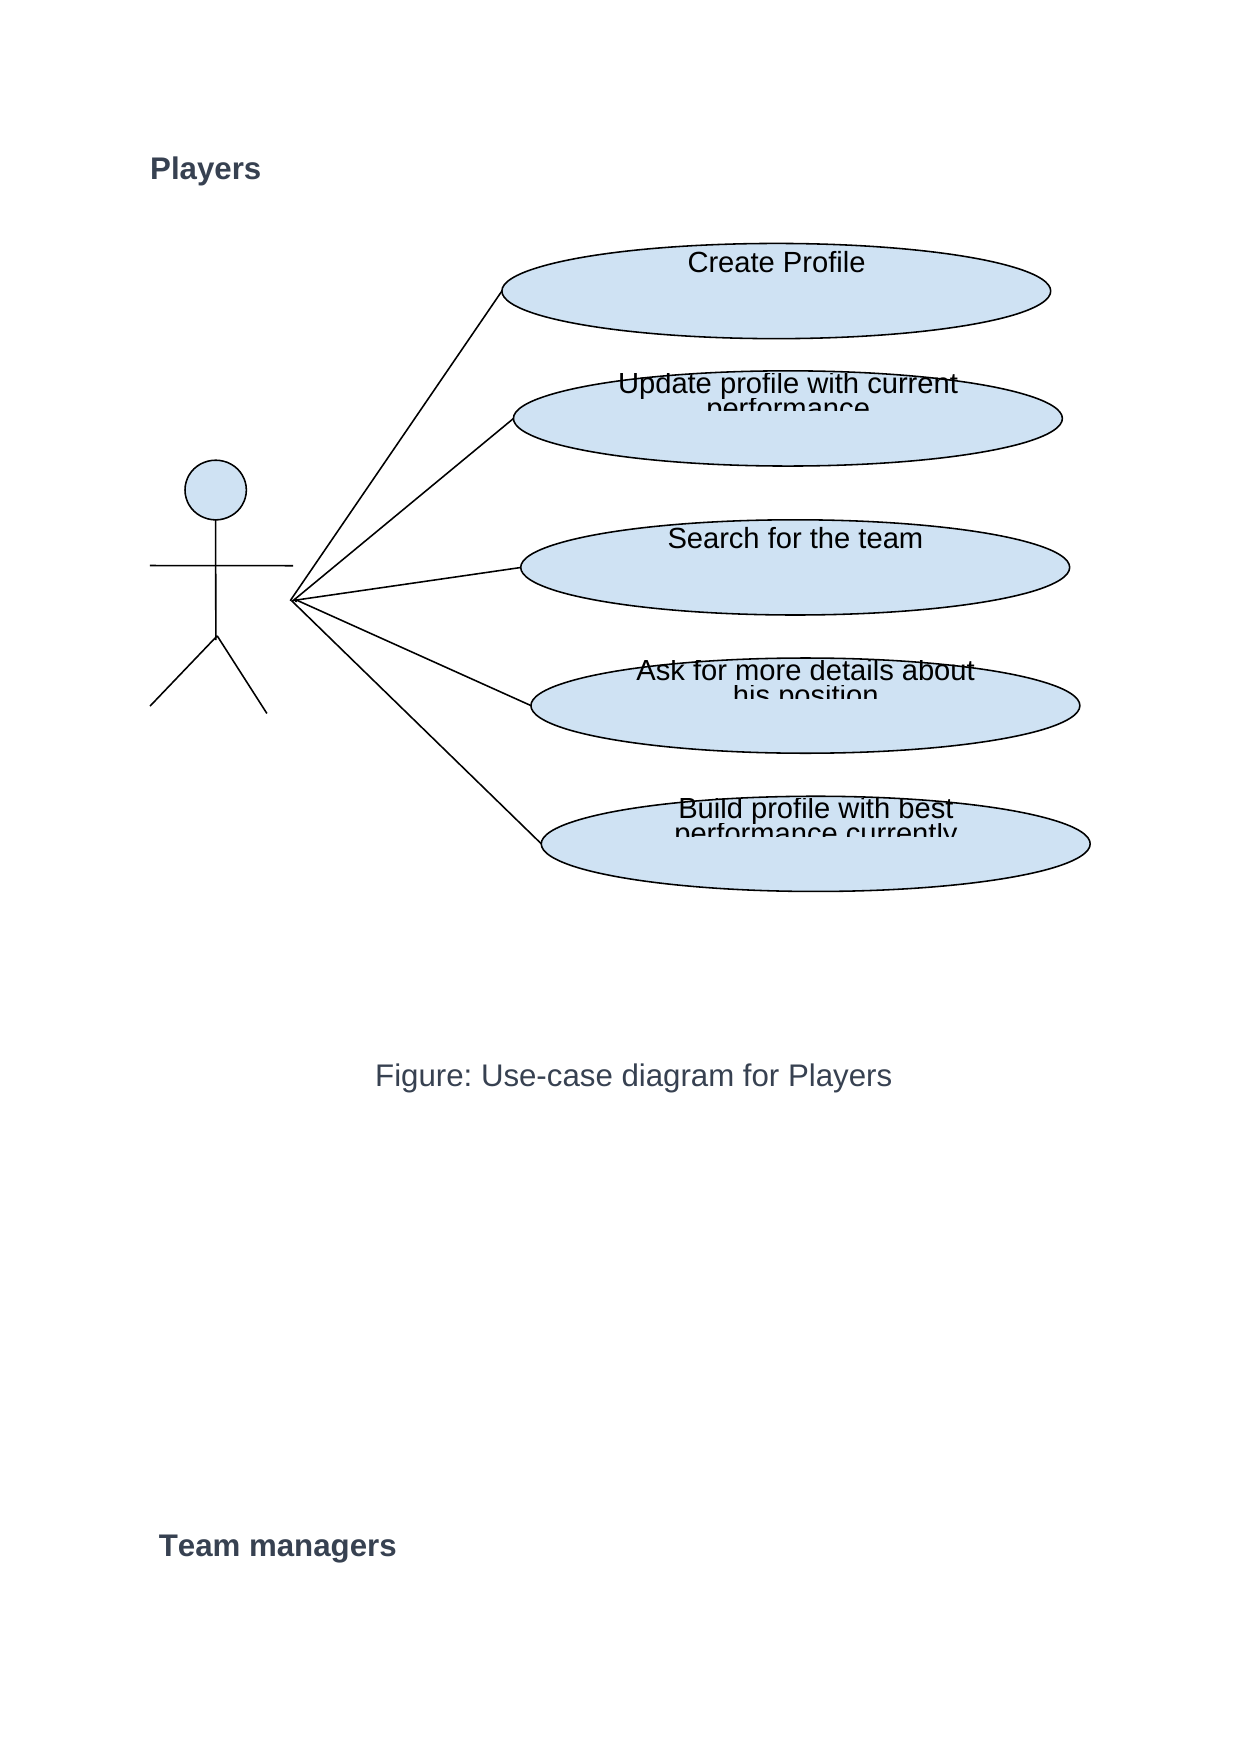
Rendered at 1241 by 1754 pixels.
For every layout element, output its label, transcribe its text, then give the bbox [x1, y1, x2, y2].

text Players [150, 150, 1090, 186]
text Figure: Use-case diagram for Players [150, 1057, 1090, 1093]
text Team managers [150, 1527, 1090, 1563]
